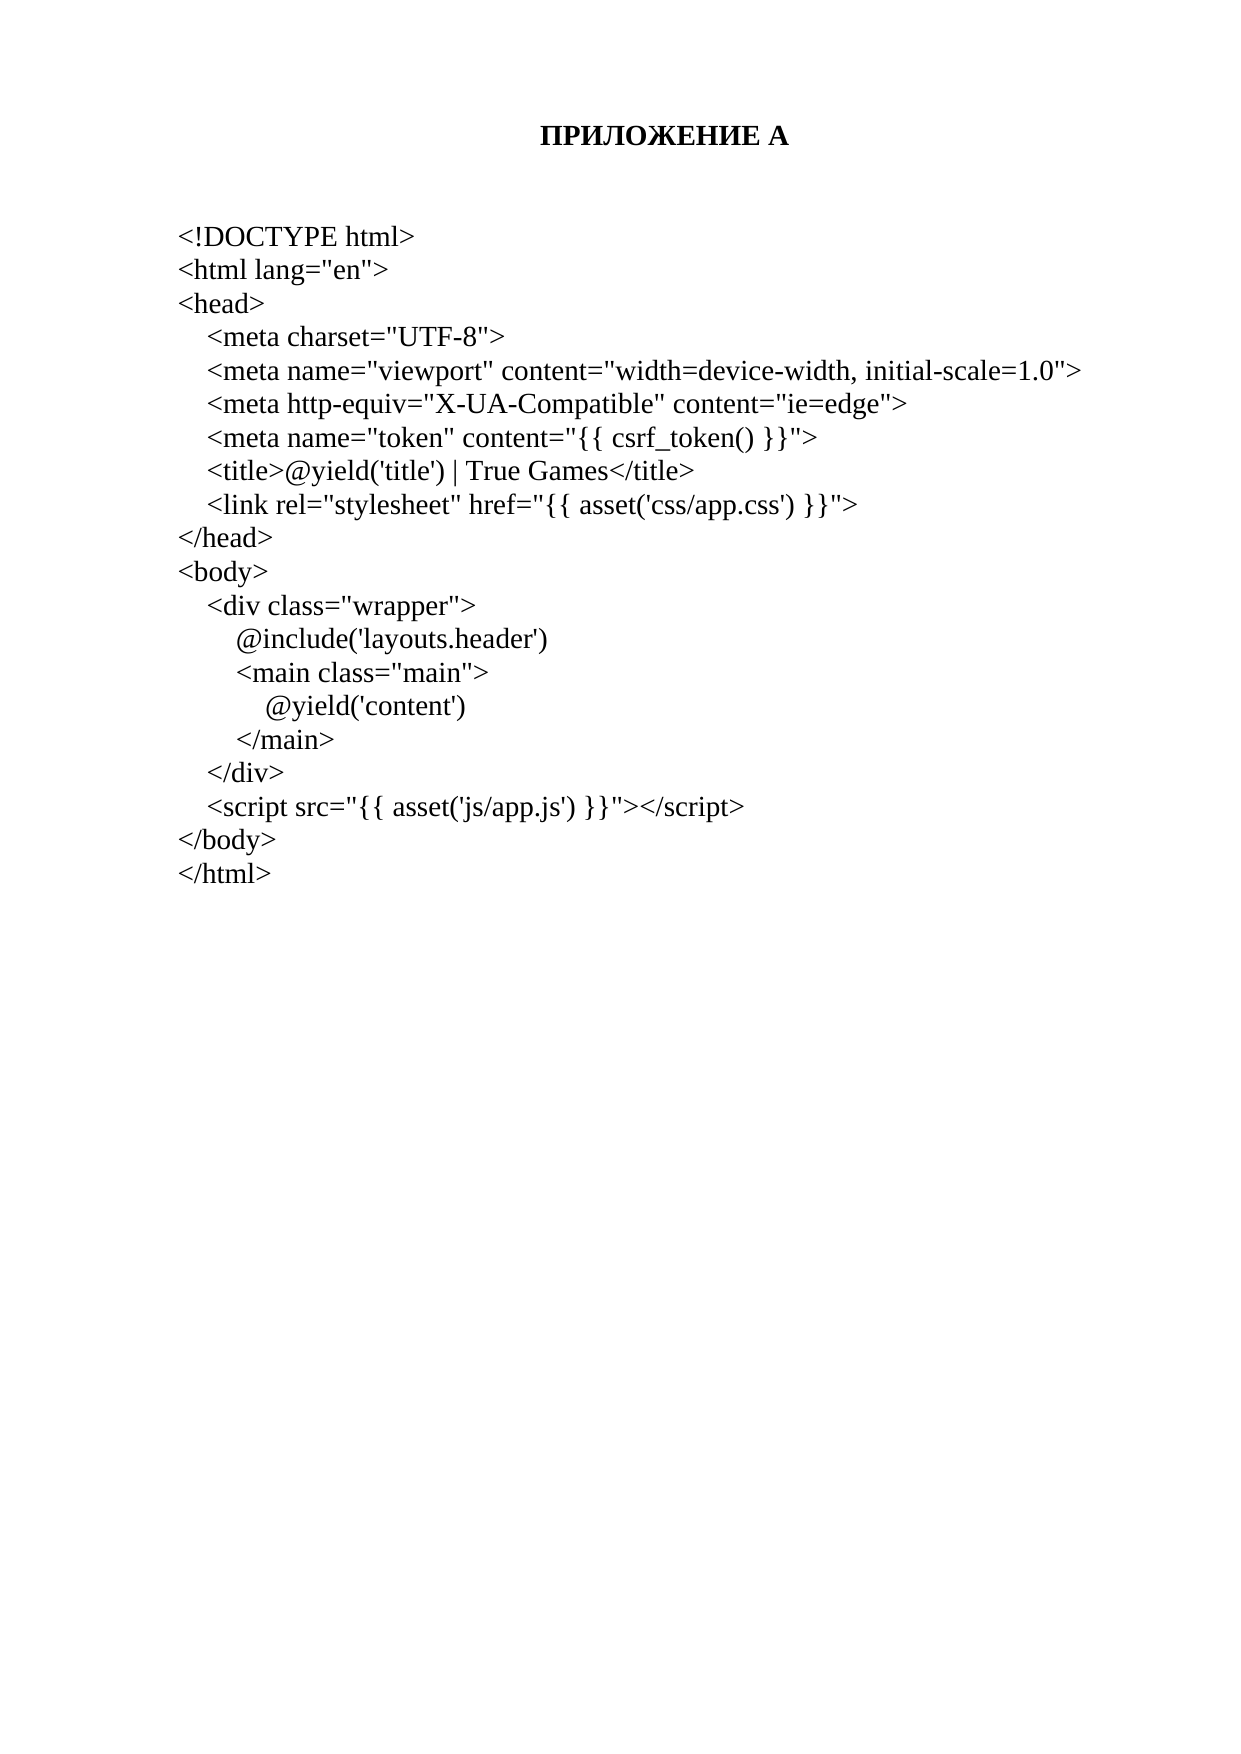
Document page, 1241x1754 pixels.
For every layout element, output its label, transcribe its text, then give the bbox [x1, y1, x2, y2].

text <script src="{{ asset('js/app.js') }}"></script> [177, 789, 1152, 822]
text </div> [177, 755, 1152, 789]
text <title>@yield('title') | True Games</title> [177, 453, 1152, 487]
text <meta name="viewport" content="width=device-width, initial-scale=1.0"> [177, 353, 1152, 386]
text <div class="wrapper"> [177, 588, 1152, 621]
text @include('layouts.header') [177, 621, 1152, 655]
text <link rel="stylesheet" href="{{ asset('css/app.css') }}"> [177, 487, 1152, 521]
text ПРИЛОЖЕНИЕ А [177, 118, 1152, 152]
text <body> [177, 554, 1152, 588]
text <!DOCTYPE html> [177, 219, 1152, 252]
text <meta http-equiv="X-UA-Compatible" content="ie=edge"> [177, 386, 1152, 420]
text <meta charset="UTF-8"> [177, 319, 1152, 353]
text @yield('content') [177, 688, 1152, 722]
text <meta name="token" content="{{ csrf_token() }}"> [177, 420, 1152, 453]
text </body> [177, 822, 1152, 856]
text </main> [177, 722, 1152, 755]
text <head> [177, 286, 1152, 319]
text </head> [177, 521, 1152, 554]
text </html> [177, 856, 1152, 889]
text <html lang="en"> [177, 252, 1152, 286]
text <main class="main"> [177, 655, 1152, 688]
